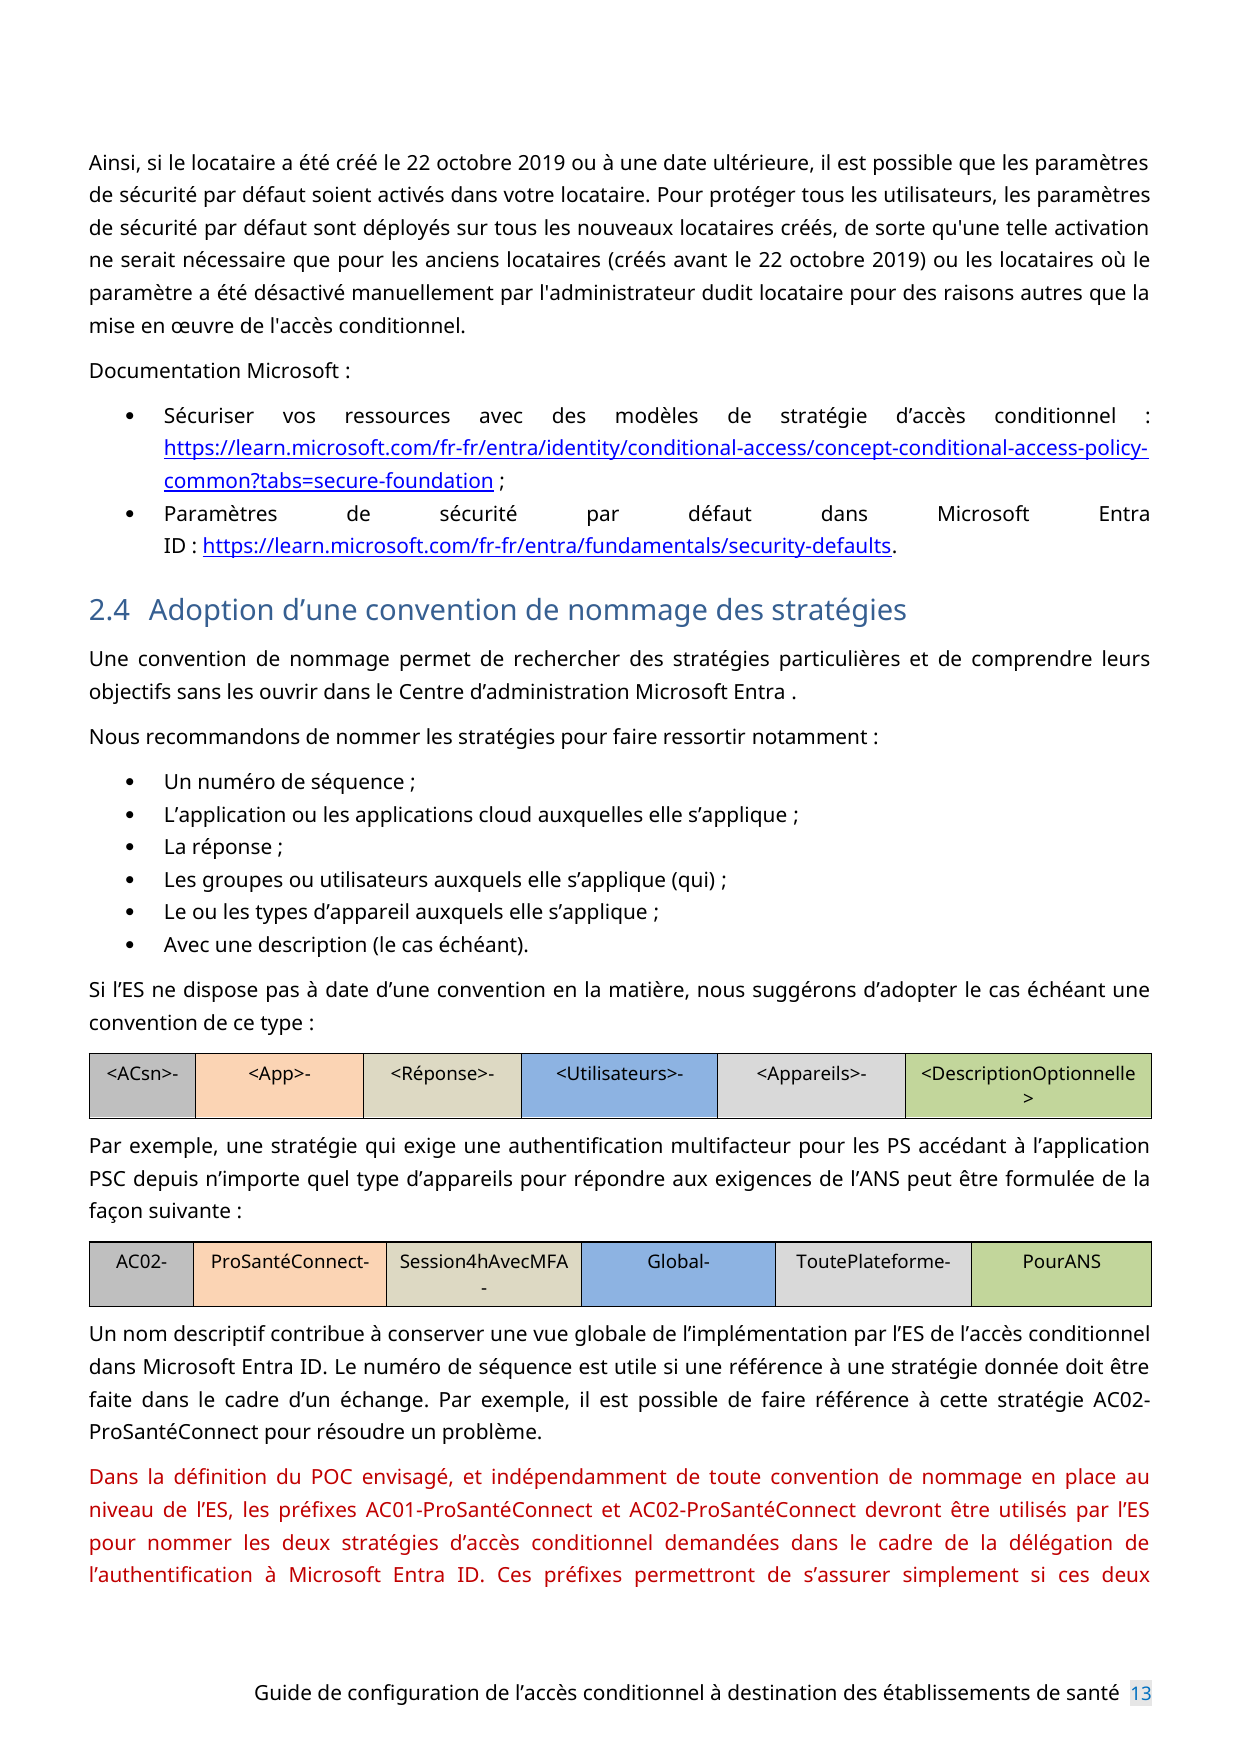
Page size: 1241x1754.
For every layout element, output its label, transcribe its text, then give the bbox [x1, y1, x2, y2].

list La réponse ; [126, 832, 1152, 861]
list Paramètres de sécurité par défaut dans Microsoft Entra ID : https://learn.microsoft.com/fr-fr/entra/fundamentals/security-defaults. [126, 499, 1152, 560]
text Par exemple, une stratégie qui exige une authentification multifacteur pour les PS accédant à l’application PSC depuis n’importe quel type d’appareils pour répondre aux exigences de l’ANS peut être formulée de la façon suivante : [89, 1131, 1152, 1225]
list Le ou les types d’appareil auxquels elle s’applique ; [126, 897, 1152, 926]
table_header <App>- [196, 1054, 363, 1117]
text Nous recommandons de nommer les stratégies pour faire ressortir notamment : [89, 722, 1152, 750]
list Les groupes ou utilisateurs auxquels elle s’applique (qui) ; [126, 865, 1152, 893]
table_header Session4hAvecMFA- [387, 1243, 581, 1306]
table_header AC02- [90, 1243, 193, 1306]
list L’application ou les applications cloud auxquelles elle s’applique ; [126, 800, 1152, 828]
table_header <Utilisateurs>- [522, 1054, 717, 1117]
list Avec une description (le cas échéant). [126, 930, 1152, 958]
table_header ProSantéConnect- [194, 1243, 386, 1306]
text Ainsi, si le locataire a été créé le 22 octobre 2019 ou à une date ultérieure, il est possible que les paramètres de sécurité par défaut soient activés dans votre locataire. Pour protéger tous les utilisateurs, les paramètres de sécurité par défaut sont déployés sur tous les nouveaux locataires créés, de sorte qu'une telle activation ne serait nécessaire que pour les anciens locataires (créés avant le 22 octobre 2019) ou les locataires où le paramètre a été désactivé manuellement par l'administrateur dudit locataire pour des raisons autres que la mise en œuvre de l'accès conditionnel. [89, 148, 1152, 339]
table_header PourANS [972, 1243, 1151, 1306]
table_header ToutePlateforme- [776, 1243, 971, 1306]
text Si l’ES ne dispose pas à date d’une convention en la matière, nous suggérons d’adopter le cas échéant une convention de ce type : [89, 975, 1152, 1036]
text Un nom descriptif contribue à conserver une vue globale de l’implémentation par l’ES de l’accès conditionnel dans Microsoft Entra ID. Le numéro de séquence est utile si une référence à une stratégie donnée doit être faite dans le cadre d’un échange. Par exemple, il est possible de faire référence à cette stratégie AC02-ProSantéConnect pour résoudre un problème. [89, 1319, 1152, 1446]
table_header <Appareils>- [718, 1054, 905, 1117]
table_header <Réponse>- [364, 1054, 521, 1117]
table_header Global- [582, 1243, 775, 1306]
list Un numéro de séquence ; [126, 767, 1152, 796]
subtitle Adoption d’une convention de nommage des stratégies [89, 589, 1152, 629]
text Une convention de nommage permet de rechercher des stratégies particulières et de comprendre leurs objectifs sans les ouvrir dans le Centre d’administration Microsoft Entra . [89, 644, 1152, 705]
table_header <ACsn>- [90, 1054, 195, 1117]
list Sécuriser vos ressources avec des modèles de stratégie d’accès conditionnel : https://learn.microsoft.com/fr-fr/entra/identity/conditional-access/concept-conditional-access-policy-common?tabs=secure-foundation ; [126, 401, 1152, 494]
table_header <DescriptionOptionnelle> [906, 1054, 1151, 1117]
text Documentation Microsoft : [89, 356, 1152, 384]
